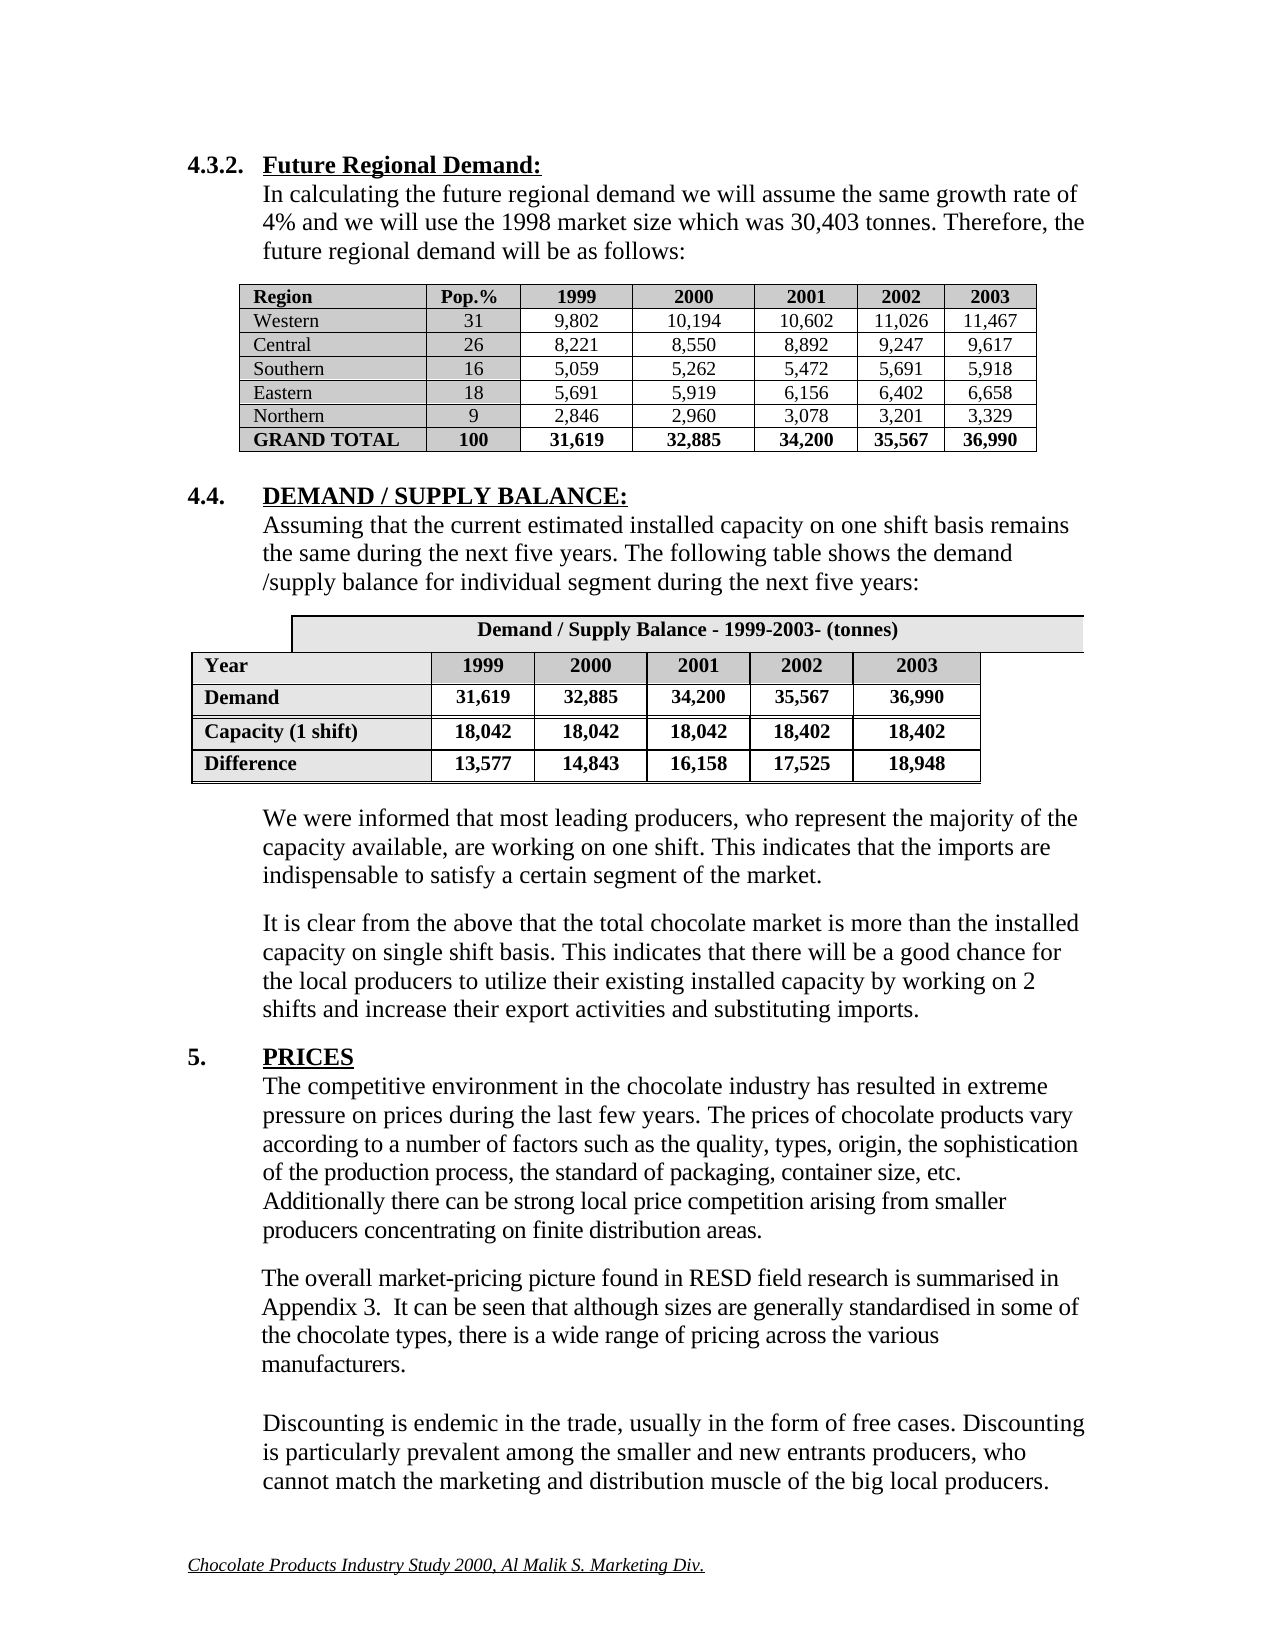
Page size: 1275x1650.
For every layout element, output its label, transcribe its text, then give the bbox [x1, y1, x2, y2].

table_header 2000 [633, 285, 754, 308]
text In calculating the future regional demand we will assume the same growth rate of 4% and we will use the 1998 market size which was 30,403 tonnes. Therefore, the future regional demand will be as follows: [262, 179, 1088, 265]
text 4.4. DEMAND / SUPPLY BALANCE: [187, 481, 1088, 510]
table_cell 18,042 [648, 719, 749, 749]
table_cell 10,602 [755, 309, 857, 332]
table_cell Eastern [240, 381, 426, 403]
table_cell 16 [427, 357, 520, 379]
table_cell 18,402 [854, 719, 980, 749]
table_cell 2,846 [521, 405, 632, 427]
table_cell 36,990 [945, 428, 1036, 451]
table_cell 18 [427, 381, 520, 403]
table_cell 9 [427, 405, 520, 427]
table_cell 5,918 [945, 357, 1036, 379]
table_header 2001 [755, 285, 857, 308]
table_cell 31,619 [432, 685, 534, 715]
table_cell 5,919 [633, 381, 754, 403]
table_header 2003 [945, 285, 1036, 308]
table_cell 8,550 [633, 333, 754, 356]
table_cell 18,948 [854, 751, 980, 781]
text 5. PRICES [187, 1042, 1088, 1071]
table_cell 10,194 [633, 309, 754, 332]
table_cell 11,026 [858, 309, 944, 332]
table_cell 31 [427, 309, 520, 332]
text The overall market-pricing picture found in RESD field research is summarised in Appendix 3. It can be seen that although sizes are generally standardised in some of the chocolate types, there is a wide range of pricing across the various manufacturers. [261, 1263, 1088, 1378]
table_cell Western [240, 309, 426, 332]
table_cell 34,200 [648, 685, 750, 715]
table_cell 18,042 [432, 719, 534, 749]
table_cell 9,617 [945, 333, 1036, 356]
table_cell 2002 [751, 653, 852, 683]
table_cell 9,247 [858, 333, 944, 356]
table_cell 5,472 [755, 357, 857, 379]
table_cell 5,691 [521, 381, 632, 403]
text The competitive environment in the chocolate industry has resulted in extreme pressure on prices during the last few years. The prices of chocolate products vary according to a number of factors such as the quality, types, origin, the sophistication of the production process, the standard of packaging, container size, etc. Additionally there can be strong local price competition arising from smaller producers concentrating on finite distribution areas. [262, 1071, 1088, 1244]
table_header 1999 [521, 285, 632, 308]
table_cell GRAND TOTAL [240, 428, 426, 451]
table_cell 14,843 [535, 751, 646, 781]
text 4.3.2. Future Regional Demand: [187, 150, 1088, 179]
table_cell 3,078 [755, 405, 857, 427]
table_cell 11,467 [945, 309, 1036, 332]
table_cell 35,567 [751, 685, 853, 715]
table_cell Difference [193, 751, 431, 781]
table_cell Year [193, 653, 431, 683]
table_cell 36,990 [854, 685, 980, 715]
table_header 2002 [858, 285, 944, 308]
text We were informed that most leading producers, who represent the majority of the capacity available, are working on one shift. This indicates that the imports are indispensable to satisfy a certain segment of the market. [262, 803, 1088, 889]
table_cell 13,577 [432, 751, 534, 781]
table_cell 32,885 [633, 428, 754, 451]
table_cell 6,156 [755, 381, 857, 403]
table_cell Capacity (1 shift) [193, 719, 431, 749]
table_cell Central [240, 333, 426, 356]
table_cell 6,658 [945, 381, 1036, 403]
table_cell 3,329 [945, 405, 1036, 427]
table_header Demand / Supply Balance - 1999-2003- (tonnes) [293, 617, 1083, 652]
table_cell 31,619 [521, 428, 632, 451]
table_header Region [240, 285, 426, 308]
table_cell Northern [240, 405, 426, 427]
table_cell Southern [240, 357, 426, 379]
table_cell 2,960 [633, 405, 754, 427]
table_cell 35,567 [858, 428, 944, 451]
table_cell 32,885 [535, 685, 646, 715]
table_cell 9,802 [521, 309, 632, 332]
table_cell 3,201 [858, 405, 944, 427]
table_cell 100 [427, 428, 520, 451]
table_cell 5,059 [521, 357, 632, 379]
table_cell 2003 [854, 653, 980, 683]
table_cell 5,691 [858, 357, 944, 379]
table_cell 2000 [535, 653, 646, 683]
table_cell 2001 [648, 653, 749, 683]
table_cell 5,262 [633, 357, 754, 379]
table_cell 8,221 [521, 333, 632, 356]
table_cell 17,525 [751, 751, 852, 781]
table_cell 8,892 [755, 333, 857, 356]
table_header Pop.% [427, 285, 520, 308]
table_cell 16,158 [648, 751, 749, 781]
table_cell 26 [427, 333, 520, 356]
text It is clear from the above that the total chocolate market is more than the installed capacity on single shift basis. This indicates that there will be a good chance for the local producers to utilize their existing installed capacity by working on 2 shifts and increase their export activities and substituting imports. [262, 908, 1088, 1023]
table_cell 18,402 [751, 719, 852, 749]
table_cell Demand [193, 685, 431, 715]
text Discounting is endemic in the trade, usually in the form of free cases. Discounting is particularly prevalent among the smaller and new entrants producers, who cannot match the marketing and distribution muscle of the big local producers. [262, 1408, 1088, 1494]
table_cell 18,042 [535, 719, 646, 749]
table_cell 34,200 [755, 428, 857, 451]
table_cell 1999 [432, 653, 534, 683]
text Assuming that the current estimated installed capacity on one shift basis remains the same during the next five years. The following table shows the demand /supply balance for individual segment during the next five years: [262, 510, 1088, 596]
table_cell 6,402 [858, 381, 944, 403]
